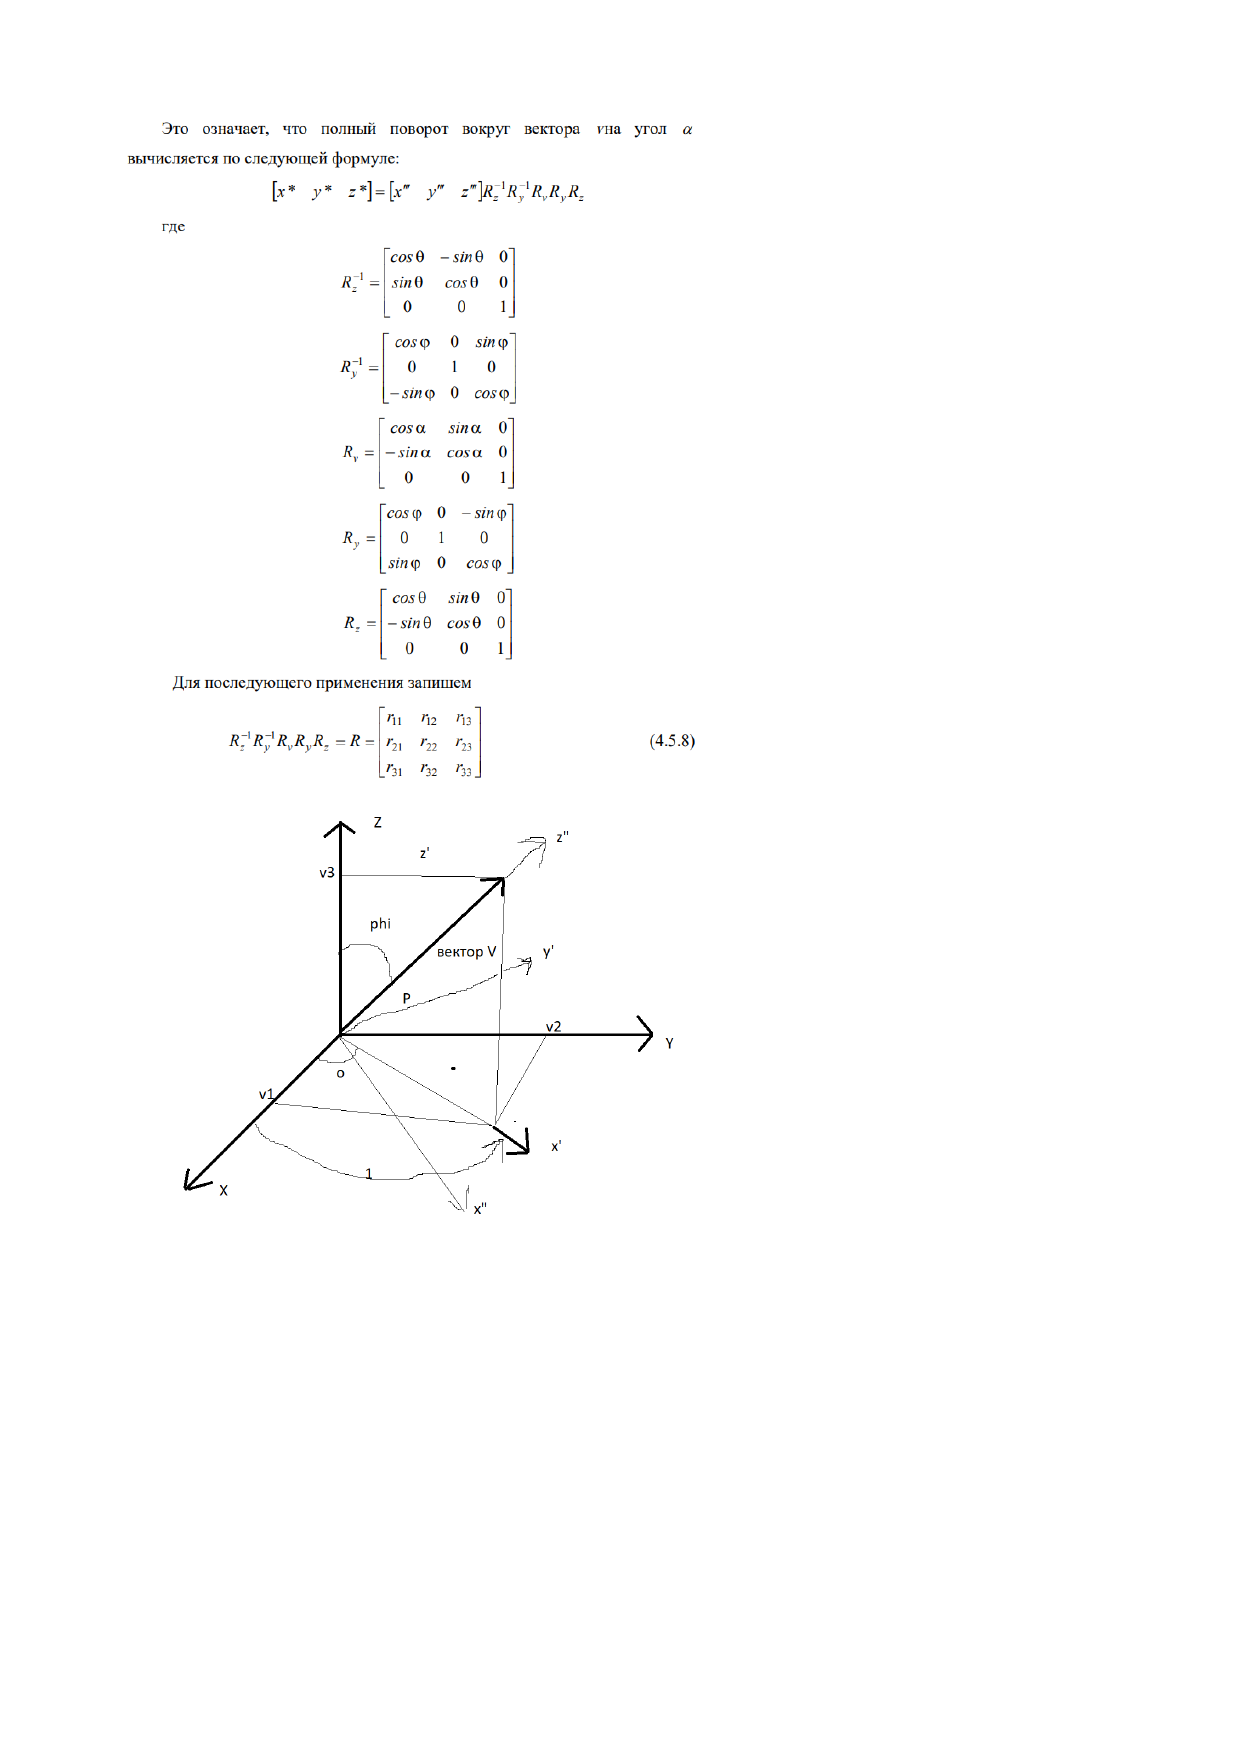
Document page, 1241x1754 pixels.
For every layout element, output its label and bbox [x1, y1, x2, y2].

picture [118, 798, 781, 1221]
picture [118, 118, 703, 784]
